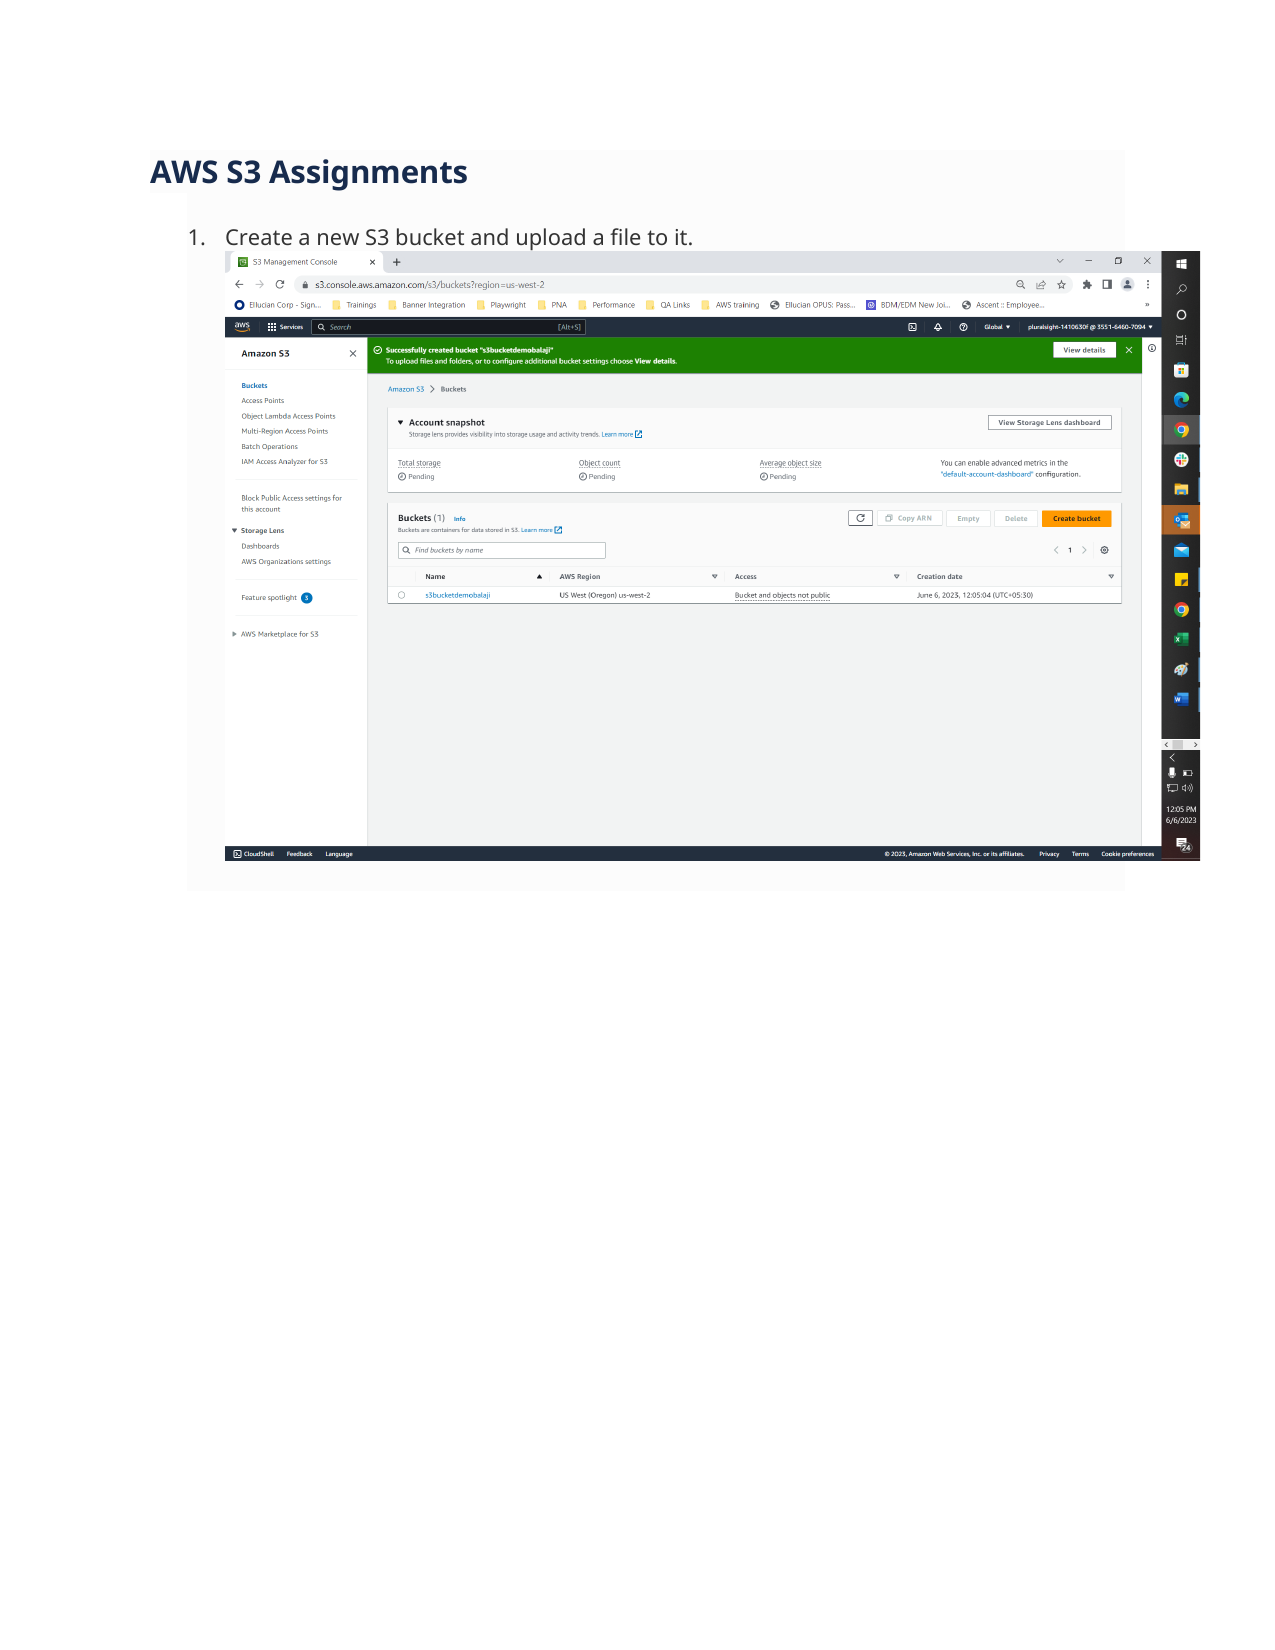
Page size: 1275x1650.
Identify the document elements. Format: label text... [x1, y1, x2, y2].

text AWS S3 Assignments [150, 150, 1125, 193]
picture [225, 251, 1200, 861]
